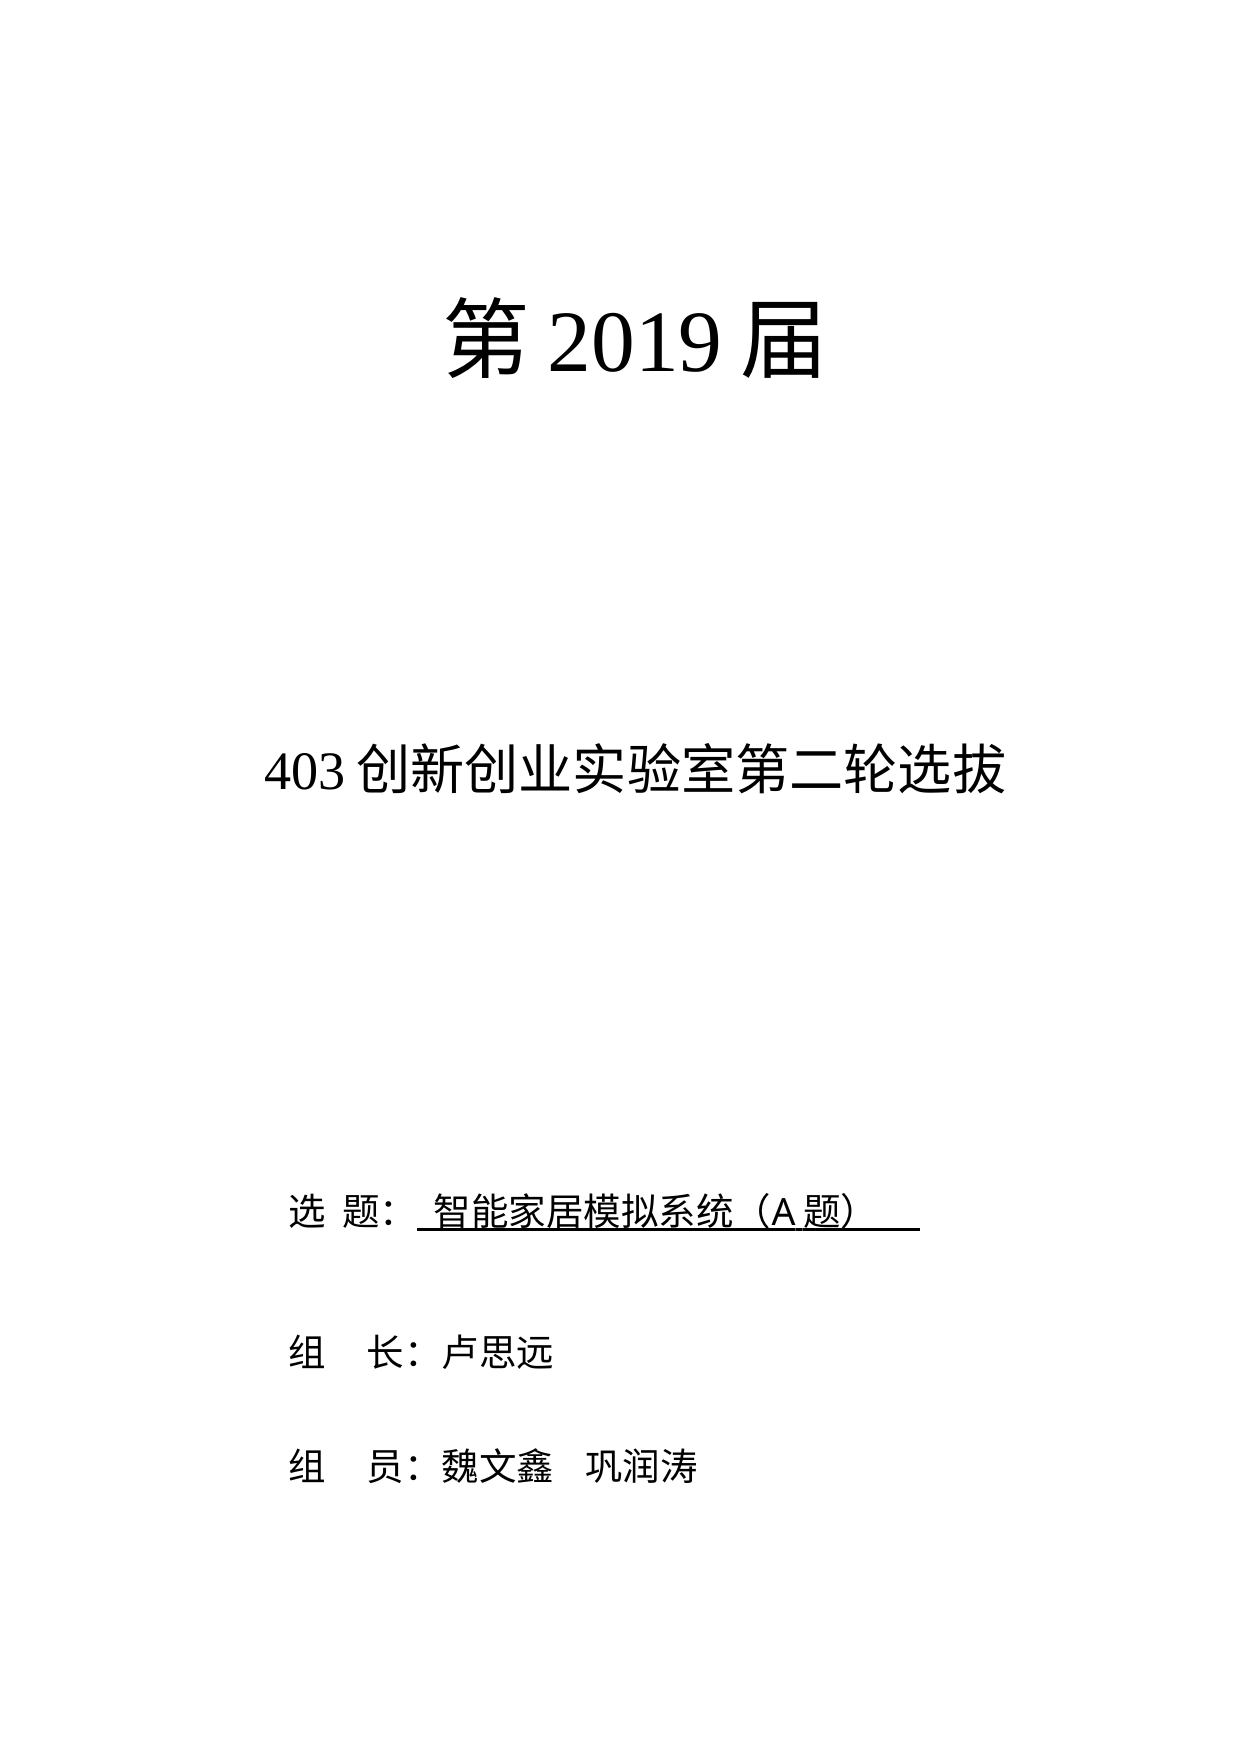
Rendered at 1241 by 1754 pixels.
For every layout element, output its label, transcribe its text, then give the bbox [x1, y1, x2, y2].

text 选 题： 智能家居模拟系统（A题） [185, 1176, 927, 1241]
text 组 员：魏文鑫 巩润涛 [279, 1431, 871, 1496]
text 第2019届 [148, 269, 1122, 399]
text 组 长：卢思远 [279, 1317, 871, 1382]
text 403创新创业实验室第二轮选拔 [148, 717, 1122, 814]
